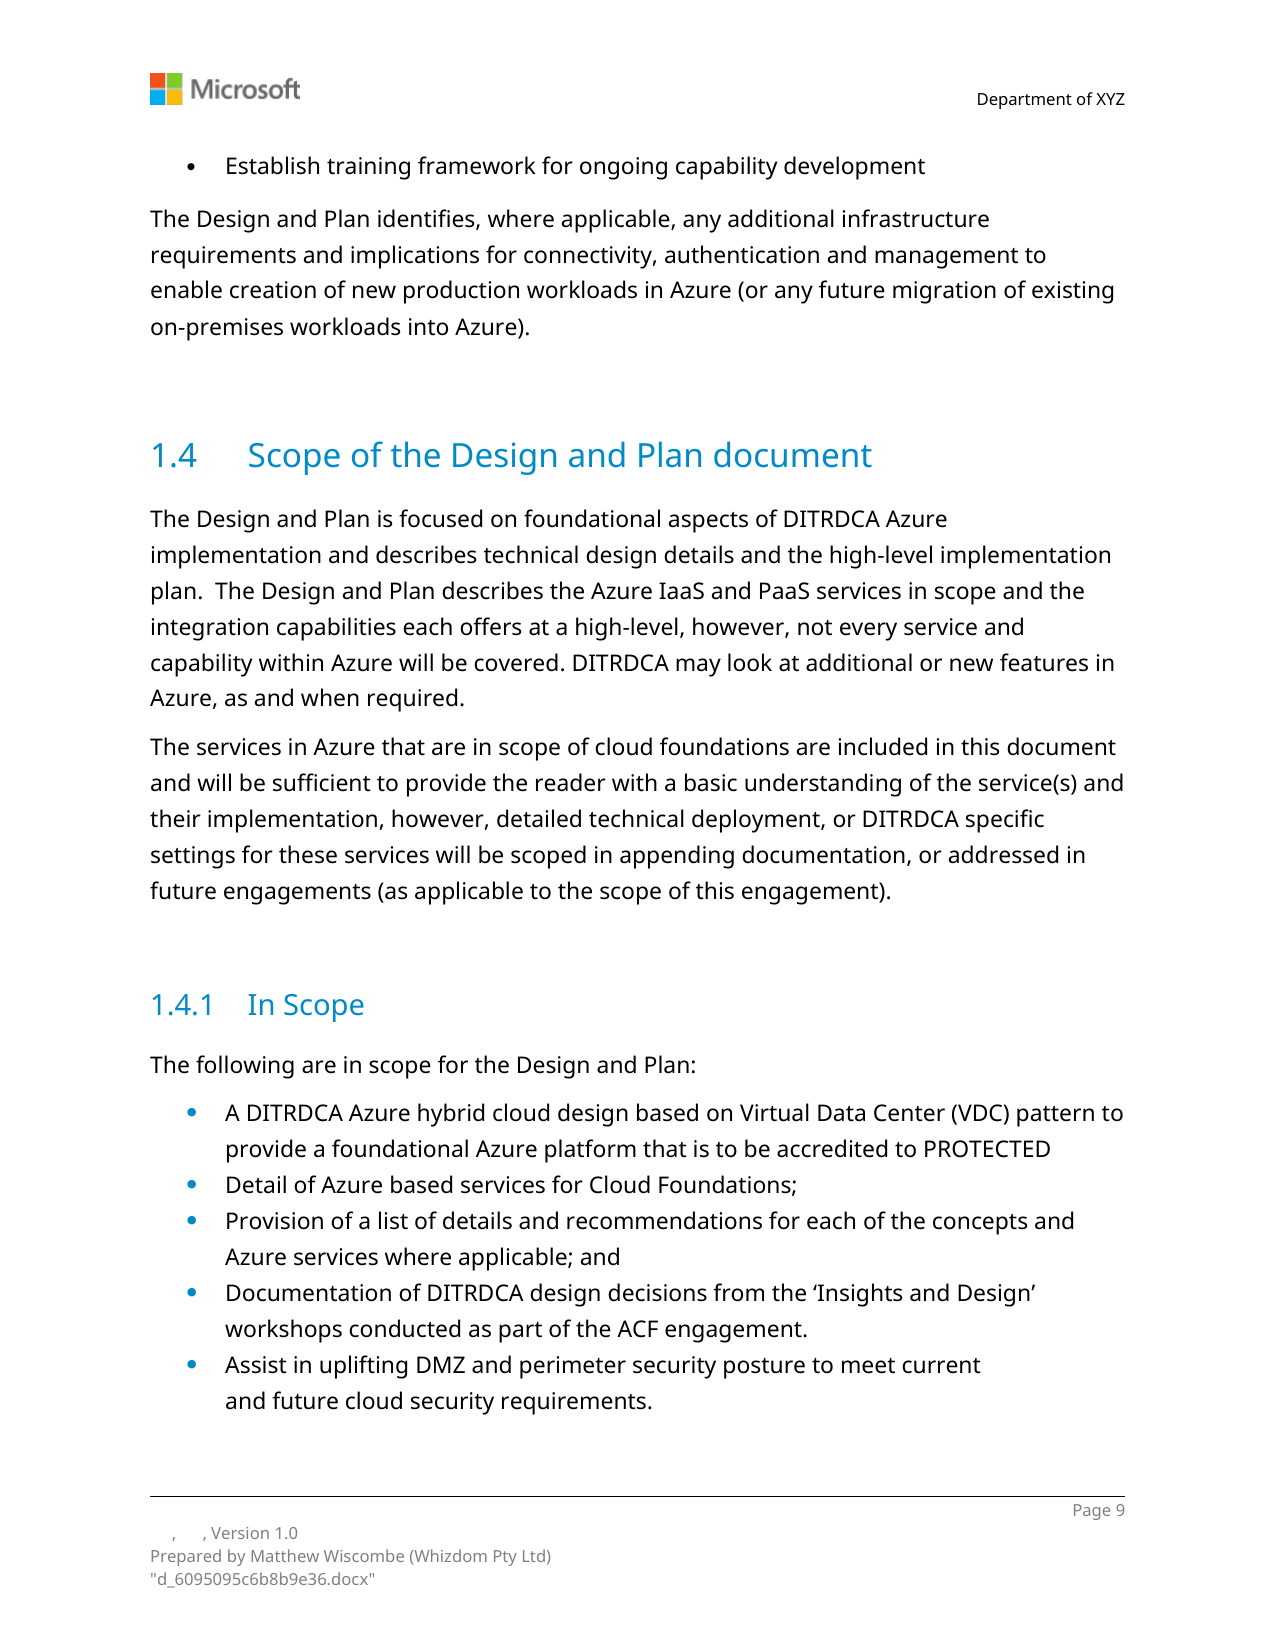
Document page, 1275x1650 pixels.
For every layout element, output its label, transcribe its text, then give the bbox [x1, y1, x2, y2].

list Provision of a list of details and recommendations for each of the concepts and Azure services where applicable; and [187, 1205, 1125, 1272]
list A DITRDCA Azure hybrid cloud design based on Virtual Data Center (VDC) pattern to provide a foundational Azure platform that is to be accredited to PROTECTED [187, 1097, 1125, 1164]
list Assist in uplifting DMZ and perimeter security posture to meet current and future cloud security requirements. [187, 1349, 1125, 1452]
list Detail of Azure based services for Cloud Foundations; [187, 1169, 1125, 1200]
text The Design and Plan is focused on foundational aspects of DITRDCA Azure implementation and describes technical design details and the high-level implementation plan. The Design and Plan describes the Azure IaaS and PaaS services in scope and the integration capabilities each offers at a high-level, however, not every service and capability within Azure will be covered. DITRDCA may look at additional or new features in Azure, as and when required. [150, 503, 1125, 714]
subtitle In Scope [150, 984, 1125, 1024]
text The services in Azure that are in scope of cloud foundations are included in this document and will be sufficient to provide the reader with a basic understanding of the service(s) and their implementation, however, detailed technical deployment, or DITRDCA specific settings for these services will be scoped in appending documentation, or addressed in future engagements (as applicable to the scope of this engagement). [150, 731, 1125, 906]
subtitle Scope of the Design and Plan document [150, 432, 1125, 478]
picture [150, 73, 300, 106]
list Establish training framework for ongoing capability development [187, 150, 1125, 181]
list Documentation of DITRDCA design decisions from the ‘Insights and Design’ workshops conducted as part of the ACF engagement. [187, 1277, 1125, 1344]
text The Design and Plan identifies, where applicable, any additional infrastructure requirements and implications for connectivity, authentication and management to enable creation of new production workloads in Azure (or any future migration of existing on-premises workloads into Azure). [150, 203, 1125, 342]
text The following are in scope for the Design and Plan: [150, 1049, 1125, 1080]
